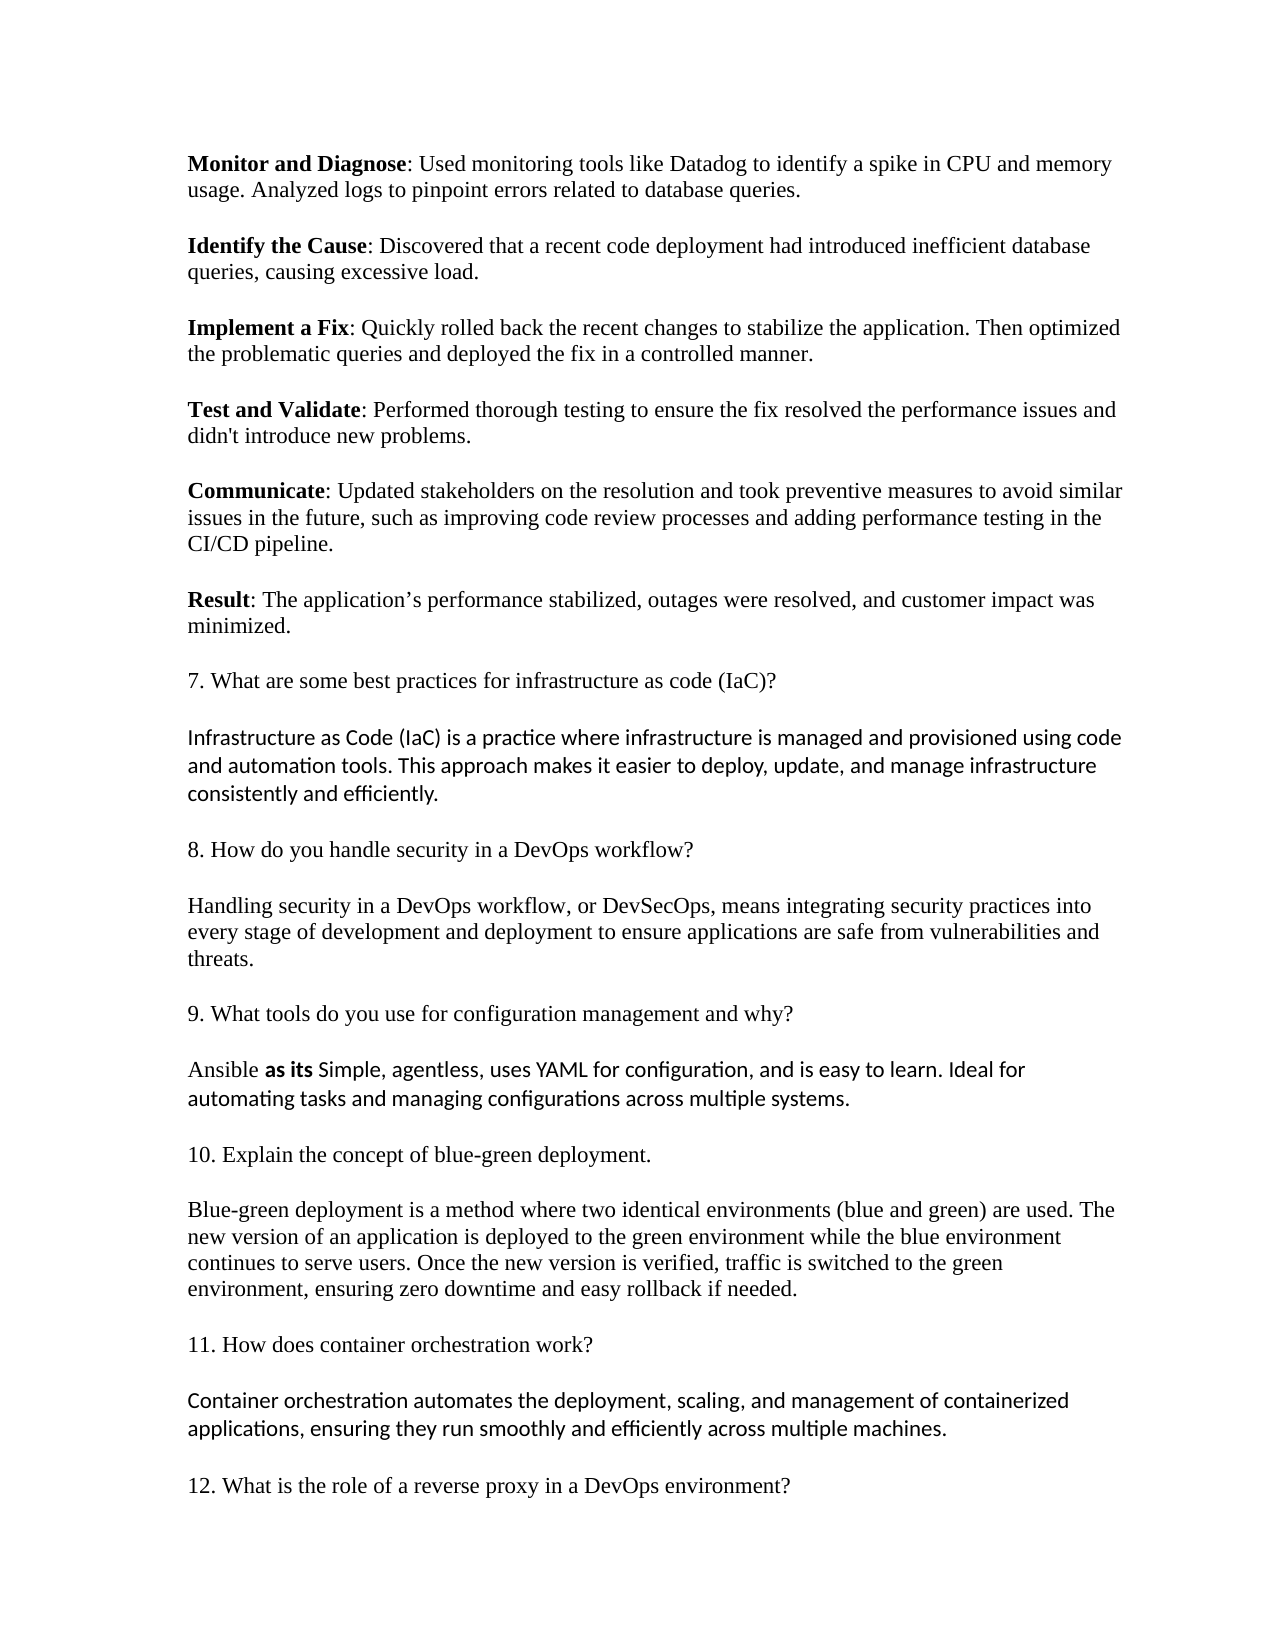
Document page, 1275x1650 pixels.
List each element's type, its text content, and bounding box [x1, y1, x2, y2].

text 12. What is the role of a reverse proxy in a DevOps environment? [187, 1472, 1125, 1498]
text Ansible as its Simple, agentless, uses YAML for configuration, and is easy to learn. Ideal for automating tasks and managing configurations across multiple systems. [187, 1056, 1125, 1112]
text 8. How do you handle security in a DevOps workflow? [187, 836, 1125, 863]
text Container orchestration automates the deployment, scaling, and management of containerized applications, ensuring they run smoothly and efficiently across multiple machines. [187, 1386, 1125, 1442]
text Identify the Cause: Discovered that a recent code deployment had introduced inefficient database queries, causing excessive load. [187, 232, 1125, 284]
text Test and Validate: Performed thorough testing to ensure the fix resolved the performance issues and didn't introduce new problems. [187, 396, 1125, 448]
text 7. What are some best practices for infrastructure as code (IaC)? [187, 668, 1125, 694]
text Infrastructure as Code (IaC) is a practice where infrastructure is managed and provisioned using code and automation tools. This approach makes it easier to deploy, update, and manage infrastructure consistently and efficiently. [187, 723, 1125, 807]
text 11. How does container orchestration work? [187, 1331, 1125, 1357]
text 9. What tools do you use for configuration management and why? [187, 1000, 1125, 1026]
text 10. Explain the concept of blue-green deployment. [187, 1141, 1125, 1167]
text Result: The application’s performance stabilized, outages were resolved, and customer impact was minimized. [187, 586, 1125, 638]
text Implement a Fix: Quickly rolled back the recent changes to stabilize the application. Then optimized the problematic queries and deployed the fix in a controlled manner. [187, 314, 1125, 366]
text Blue-green deployment is a method where two identical environments (blue and green) are used. The new version of an application is deployed to the green environment while the blue environment continues to serve users. Once the new version is verified, traffic is switched to the green environment, ensuring zero downtime and easy rollback if needed. [187, 1196, 1125, 1302]
text Monitor and Diagnose: Used monitoring tools like Datadog to identify a spike in CPU and memory usage. Analyzed logs to pinpoint errors related to database queries. [187, 150, 1125, 203]
text Communicate: Updated stakeholders on the resolution and took preventive measures to avoid similar issues in the future, such as improving code review processes and adding performance testing in the CI/CD pipeline. [187, 477, 1125, 557]
text Handling security in a DevOps workflow, or DevSecOps, means integrating security practices into every stage of development and deployment to ensure applications are safe from vulnerabilities and threats. [187, 892, 1125, 971]
